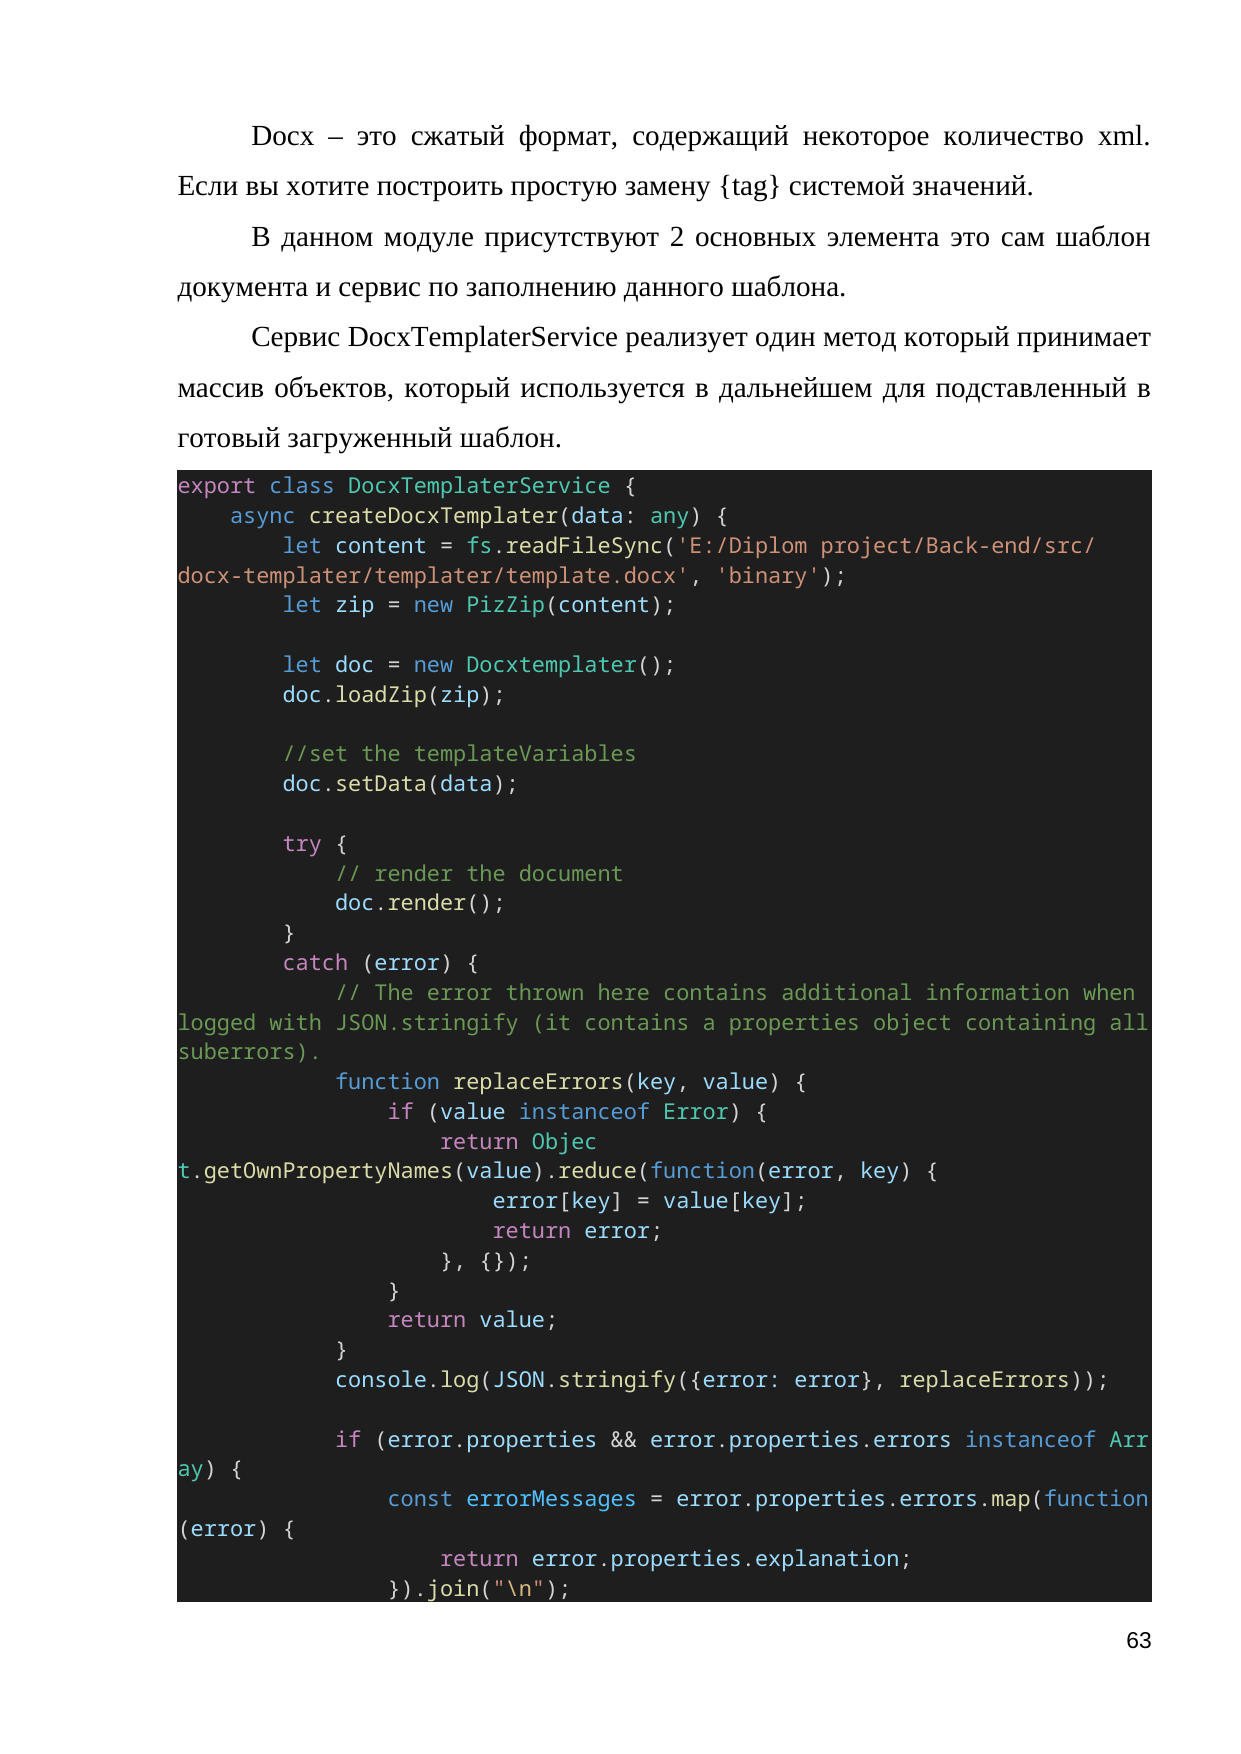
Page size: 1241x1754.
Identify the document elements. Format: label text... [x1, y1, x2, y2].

text error[key] = value[key]; [177, 1185, 1152, 1215]
text let doc = new Docxtemplater(); [177, 649, 1152, 679]
text console.log(JSON.stringify({error: error}, replaceErrors)); [177, 1364, 1152, 1394]
text doc.render(); [177, 887, 1152, 917]
text const errorMessages = error.properties.errors.map(function (error) { [177, 1483, 1152, 1543]
text return Object.getOwnPropertyNames(value).reduce(function(error, key) { [177, 1126, 1152, 1185]
text export class DocxTemplaterService { [177, 470, 1152, 500]
text Сервис DocxTemplaterService реализует один метод который принимает массив объектов, который используется в дальнейшем для подставленный в готовый загруженный шаблон. [177, 319, 1152, 453]
text return value; [177, 1304, 1152, 1334]
text let content = fs.readFileSync('E:/Diplom project/Back-end/src/docx-templater/templater/template.docx', 'binary'); [177, 530, 1152, 589]
text if (error.properties && error.properties.errors instanceof Array) { [177, 1424, 1152, 1483]
text let zip = new PizZip(content); [177, 589, 1152, 619]
text } [177, 917, 1152, 947]
text doc.setData(data); [177, 768, 1152, 798]
text try { [177, 828, 1152, 858]
text } [177, 1275, 1152, 1304]
text } [177, 1334, 1152, 1364]
text //set the templateVariables [177, 738, 1152, 768]
text if (value instanceof Error) { [177, 1096, 1152, 1126]
text // render the document [177, 858, 1152, 887]
text function replaceErrors(key, value) { [177, 1066, 1152, 1096]
text В данном модуле присутствуют 2 основных элемента это сам шаблон документа и сервис по заполнению данного шаблона. [177, 219, 1152, 303]
text async createDocxTemplater(data: any) { [177, 500, 1152, 530]
text }).join("\n"); [177, 1573, 1152, 1602]
text catch (error) { [177, 947, 1152, 977]
text doc.loadZip(zip); [177, 679, 1152, 709]
text return error; [177, 1215, 1152, 1245]
text return error.properties.explanation; [177, 1543, 1152, 1573]
text }, {}); [177, 1245, 1152, 1275]
text // The error thrown here contains additional information when logged with JSON.stringify (it contains a properties object containing all suberrors). [177, 977, 1152, 1066]
text Docx – это сжатый формат, содержащий некоторое количество xml. Если вы хотите построить простую замену {tag} системой значений. [177, 118, 1152, 202]
